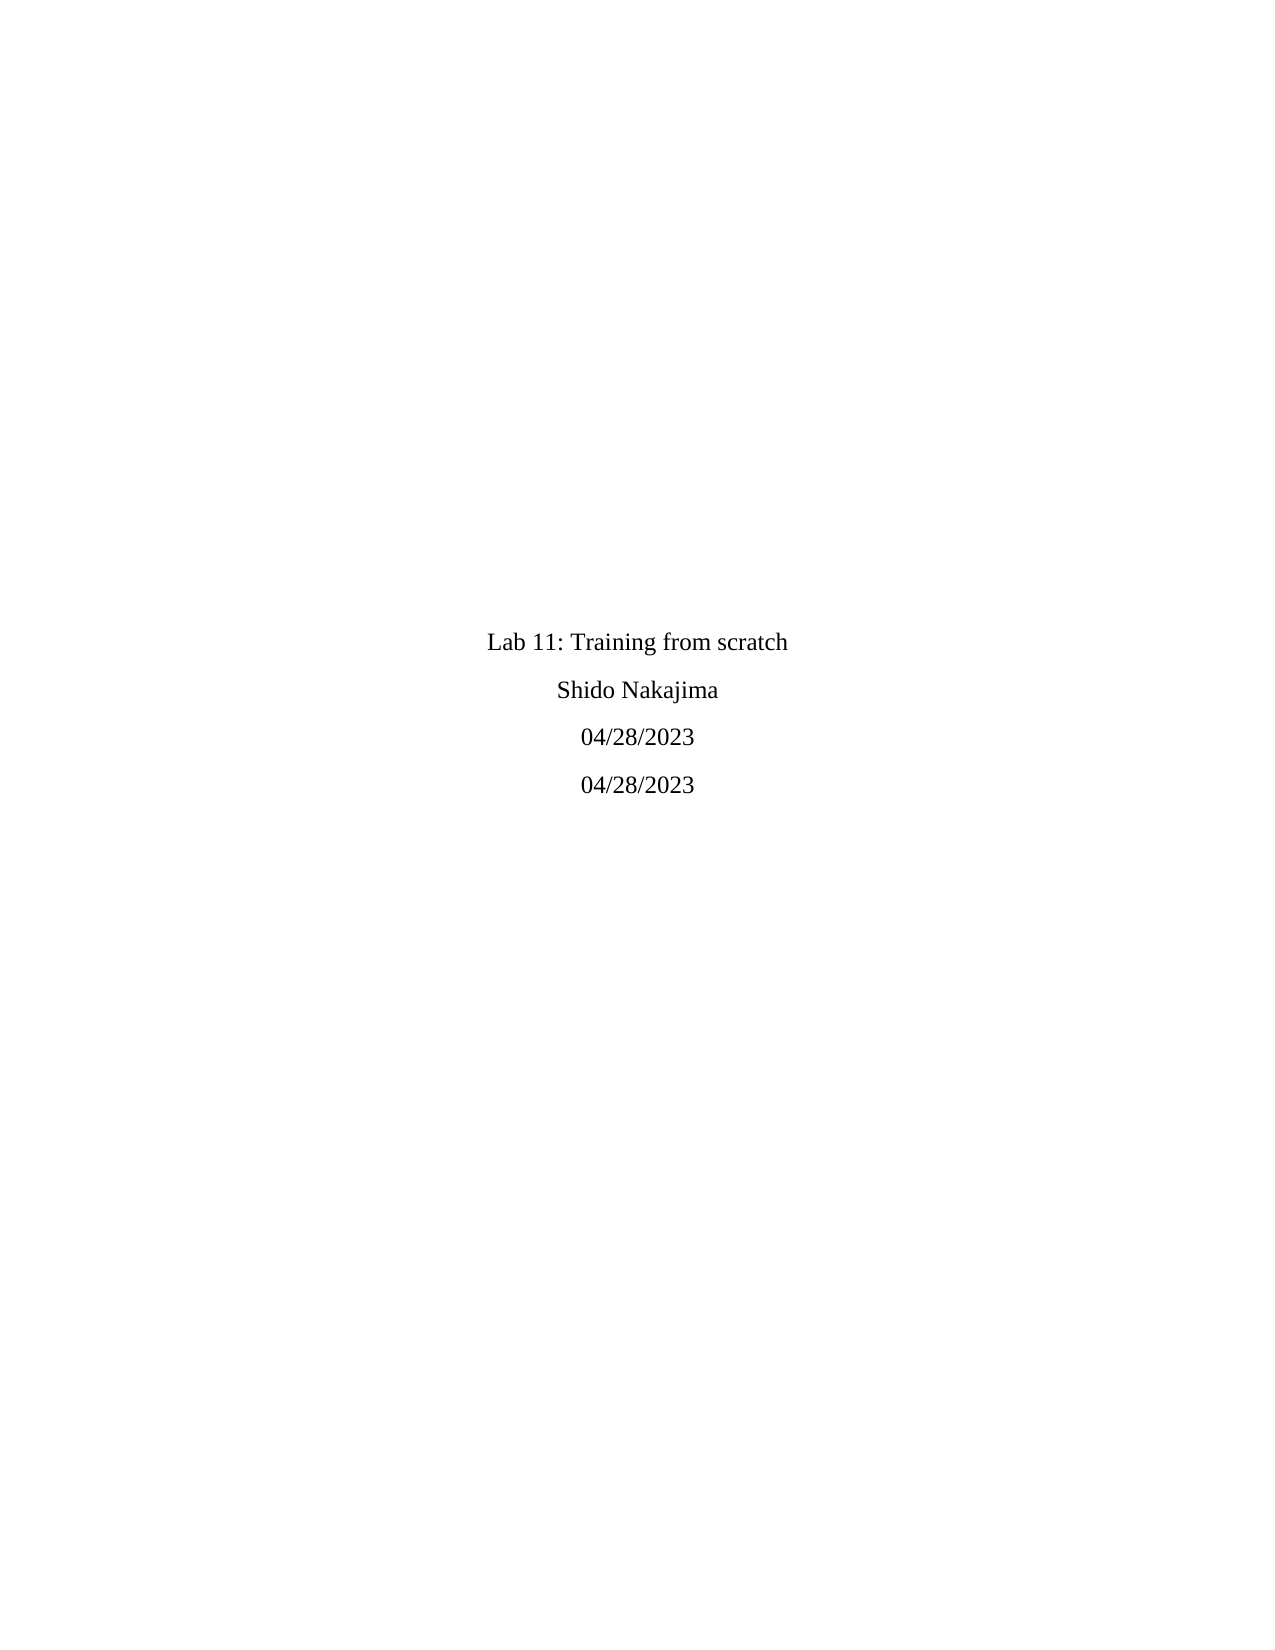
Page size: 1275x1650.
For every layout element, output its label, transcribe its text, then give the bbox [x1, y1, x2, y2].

text 04/28/2023 [150, 722, 1125, 751]
text Shido Nakajima [150, 675, 1125, 703]
text 04/28/2023 [150, 770, 1125, 799]
text Lab 11: Training from scratch [150, 627, 1125, 656]
